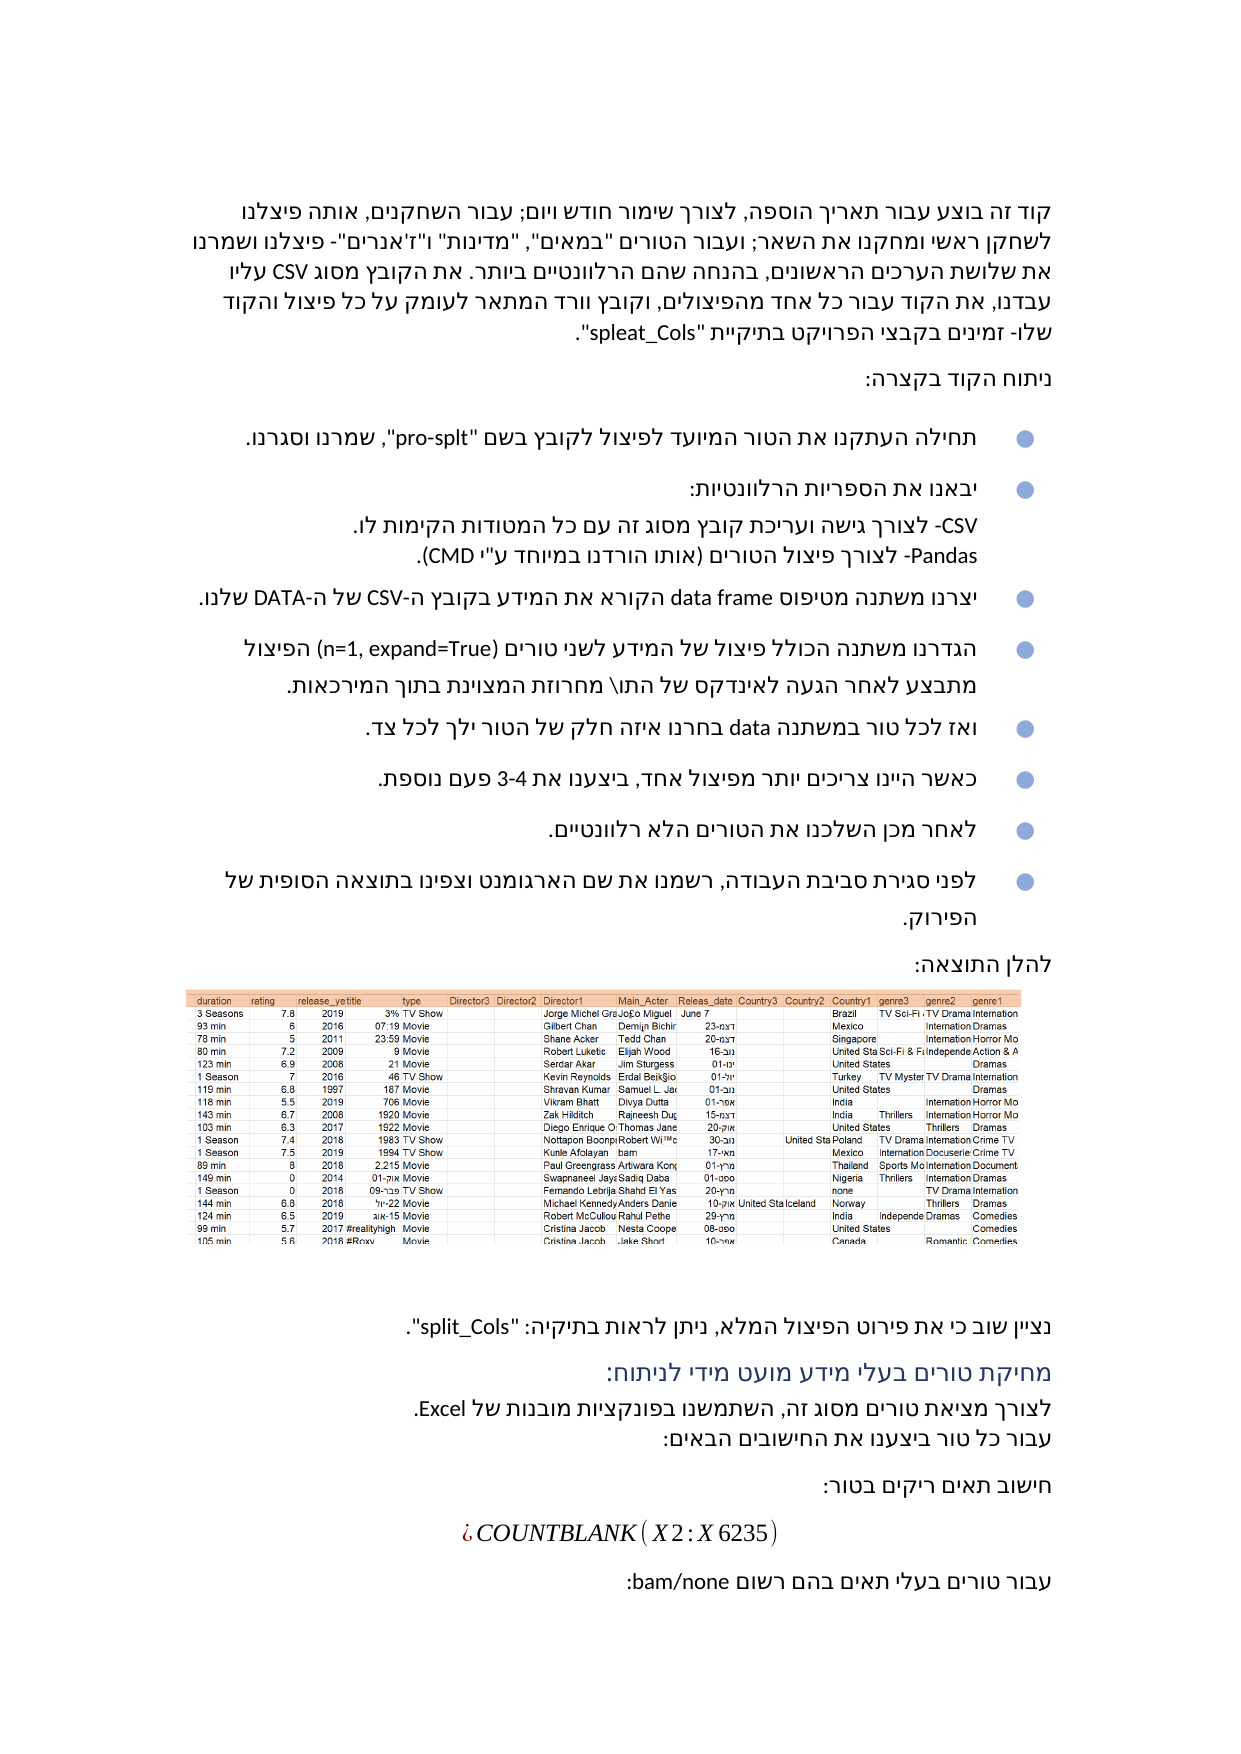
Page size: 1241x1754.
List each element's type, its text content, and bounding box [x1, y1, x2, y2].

list כאשר היינו צריכים יותר מפיצול אחד, ביצענו את 3-4 פעם נוספת. [187, 753, 1015, 799]
picture [188, 1008, 1019, 1244]
text נציין שוב כי את פירוט הפיצול המלא, ניתן לראות בתיקיה: "split_Cols". [187, 1312, 1053, 1340]
text קוד זה בוצע עבור תאריך הוספה, לצורך שימור חודש ויום; עבור השחקנים, אותה פיצלנו לשחקן ראשי ומחקנו את השאר; ועבור הטורים "במאים", "מדינות" ו"ז'אנרים"- פיצלנו ושמרנו את שלושת הערכים הראשונים, בהנחה שהם הרלוונטיים ביותר. את הקובץ מסוג CSV עליו עבדנו, את הקוד עבור כל אחד מהפיצולים, וקובץ וורד המתאר לעומק על כל פיצול והקוד שלו- זמינים בקבצי הפרויקט בתיקיית "spleat_Cols". [187, 197, 1053, 346]
list תחילה העתקנו את הטור המיועד לפיצול לקובץ בשם "pro-splt", שמרנו וסגרנו. [187, 411, 1015, 458]
list יצרנו משתנה מטיפוס data frame הקורא את המידע בקובץ ה-CSV של ה-DATA שלנו. [187, 572, 1015, 619]
list לאחר מכן השלכנו את הטורים הלא רלוונטיים. [187, 803, 1015, 850]
text עבור טורים בעלי תאים בהם רשום bam/none: [187, 1567, 1053, 1595]
text לצורך מציאת טורים מסוג זה, השתמשנו בפונקציות מובנות של Excel. עבור כל טור ביצענו את החישובים הבאים: [187, 1394, 1053, 1452]
list לפני סגירת סביבת העבודה, רשמנו את שם הארגומנט וצפינו בתוצאה הסופית של הפירוק. [187, 854, 1015, 931]
subtitle מחיקת טורים בעלי מידע מועט מידי לניתוח: [187, 1359, 1053, 1391]
list הגדרנו משתנה הכולל פיצול של המידע לשני טורים (n=1, expand=True) הפיצול מתבצע לאחר הגעה לאינדקס של התו\ מחרוזת המצוינת בתוך המירכאות. [187, 622, 1015, 700]
text ניתוח הקוד בקצרה: [187, 364, 1053, 393]
list יבאנו את הספריות הרלוונטיות: CSV- לצורך גישה ועריכת קובץ מסוג זה עם כל המטודות הקימות לו. Pandas- לצורך פיצול הטורים (אותו הורדנו במיוחד ע"י CMD). [187, 462, 1015, 569]
text להלן התוצאה: [187, 950, 1053, 978]
list ואז לכל טור במשתנה data בחרנו איזה חלק של הטור ילך לכל צד. [187, 702, 1015, 749]
text חישוב תאים ריקים בטור: [187, 1471, 1053, 1499]
